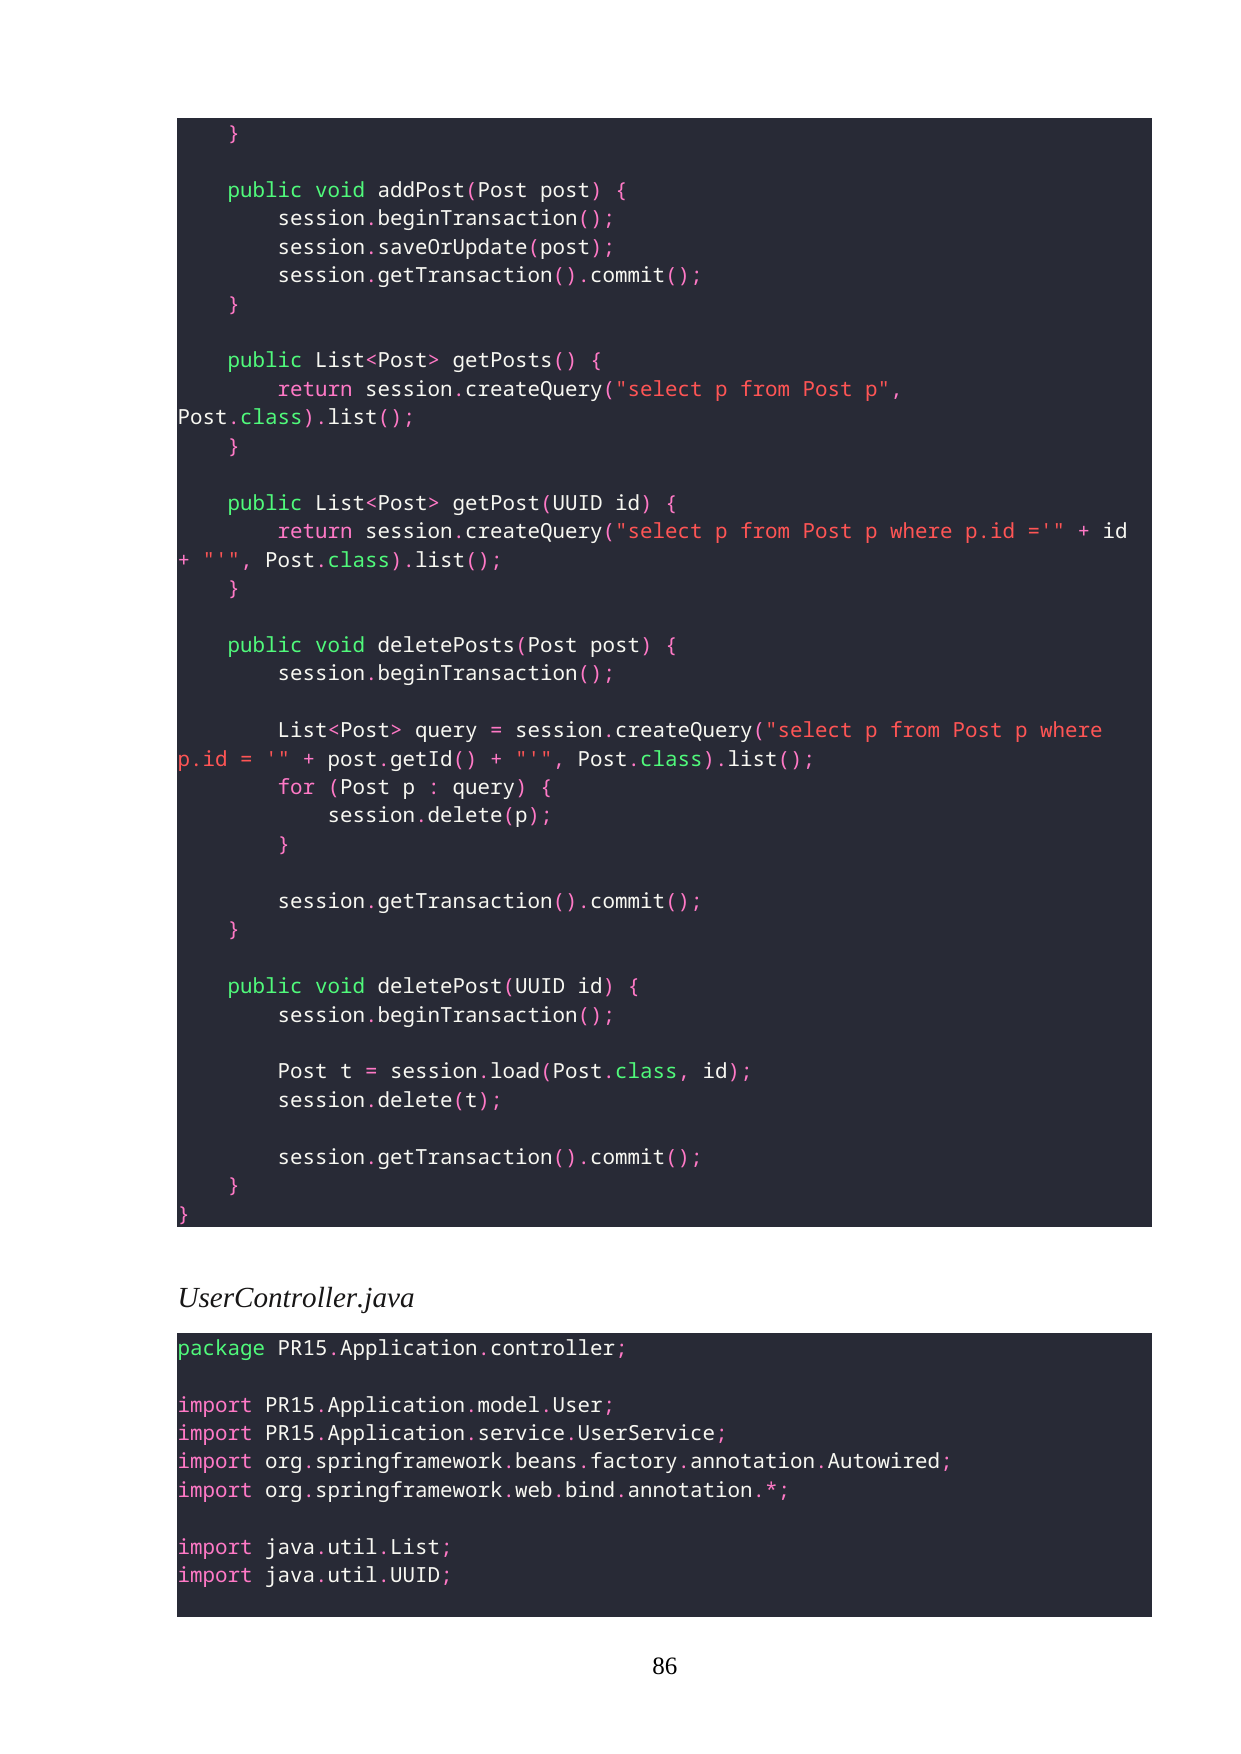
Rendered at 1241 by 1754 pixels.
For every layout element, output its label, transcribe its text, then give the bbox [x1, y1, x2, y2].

text } [177, 118, 1152, 147]
text import PR15.Application.model.User; [177, 1390, 1152, 1418]
text session.delete(t); [177, 1085, 1152, 1113]
text import java.util.UUID; [177, 1560, 1152, 1589]
text for (Post p : query) { [177, 772, 1152, 801]
text package PR15.Application.controller; [177, 1333, 1152, 1361]
text session.saveOrUpdate(post); [177, 232, 1152, 260]
text } [177, 829, 1152, 857]
text return session.createQuery("select p from Post p where p.id ='" + id + "'", Post.class).list(); [177, 516, 1152, 573]
text public List<Post> getPosts() { [177, 346, 1152, 374]
text session.getTransaction().commit(); [177, 260, 1152, 289]
text session.beginTransaction(); [177, 658, 1152, 687]
text session.delete(p); [177, 801, 1152, 829]
text UserController.java [177, 1280, 1152, 1313]
text } [177, 289, 1152, 317]
text public void addPost(Post post) { [177, 175, 1152, 203]
text import org.springframework.web.bind.annotation.*; [177, 1475, 1152, 1503]
text List<Post> query = session.createQuery("select p from Post p where p.id = '" + post.getId() + "'", Post.class).list(); [177, 715, 1152, 772]
text import org.springframework.beans.factory.annotation.Autowired; [177, 1447, 1152, 1475]
text } [177, 573, 1152, 602]
text import PR15.Application.service.UserService; [177, 1418, 1152, 1447]
text session.beginTransaction(); [177, 203, 1152, 232]
text public void deletePosts(Post post) { [177, 630, 1152, 658]
text session.beginTransaction(); [177, 1000, 1152, 1028]
text return session.createQuery("select p from Post p", Post.class).list(); [177, 374, 1152, 431]
text Post t = session.load(Post.class, id); [177, 1057, 1152, 1085]
text } [177, 431, 1152, 459]
text import java.util.List; [177, 1532, 1152, 1560]
text session.getTransaction().commit(); [177, 886, 1152, 914]
text } [177, 1199, 1152, 1227]
text session.getTransaction().commit(); [177, 1142, 1152, 1170]
text } [177, 914, 1152, 943]
text public void deletePost(UUID id) { [177, 971, 1152, 1000]
text public List<Post> getPost(UUID id) { [177, 488, 1152, 516]
text } [177, 1170, 1152, 1199]
